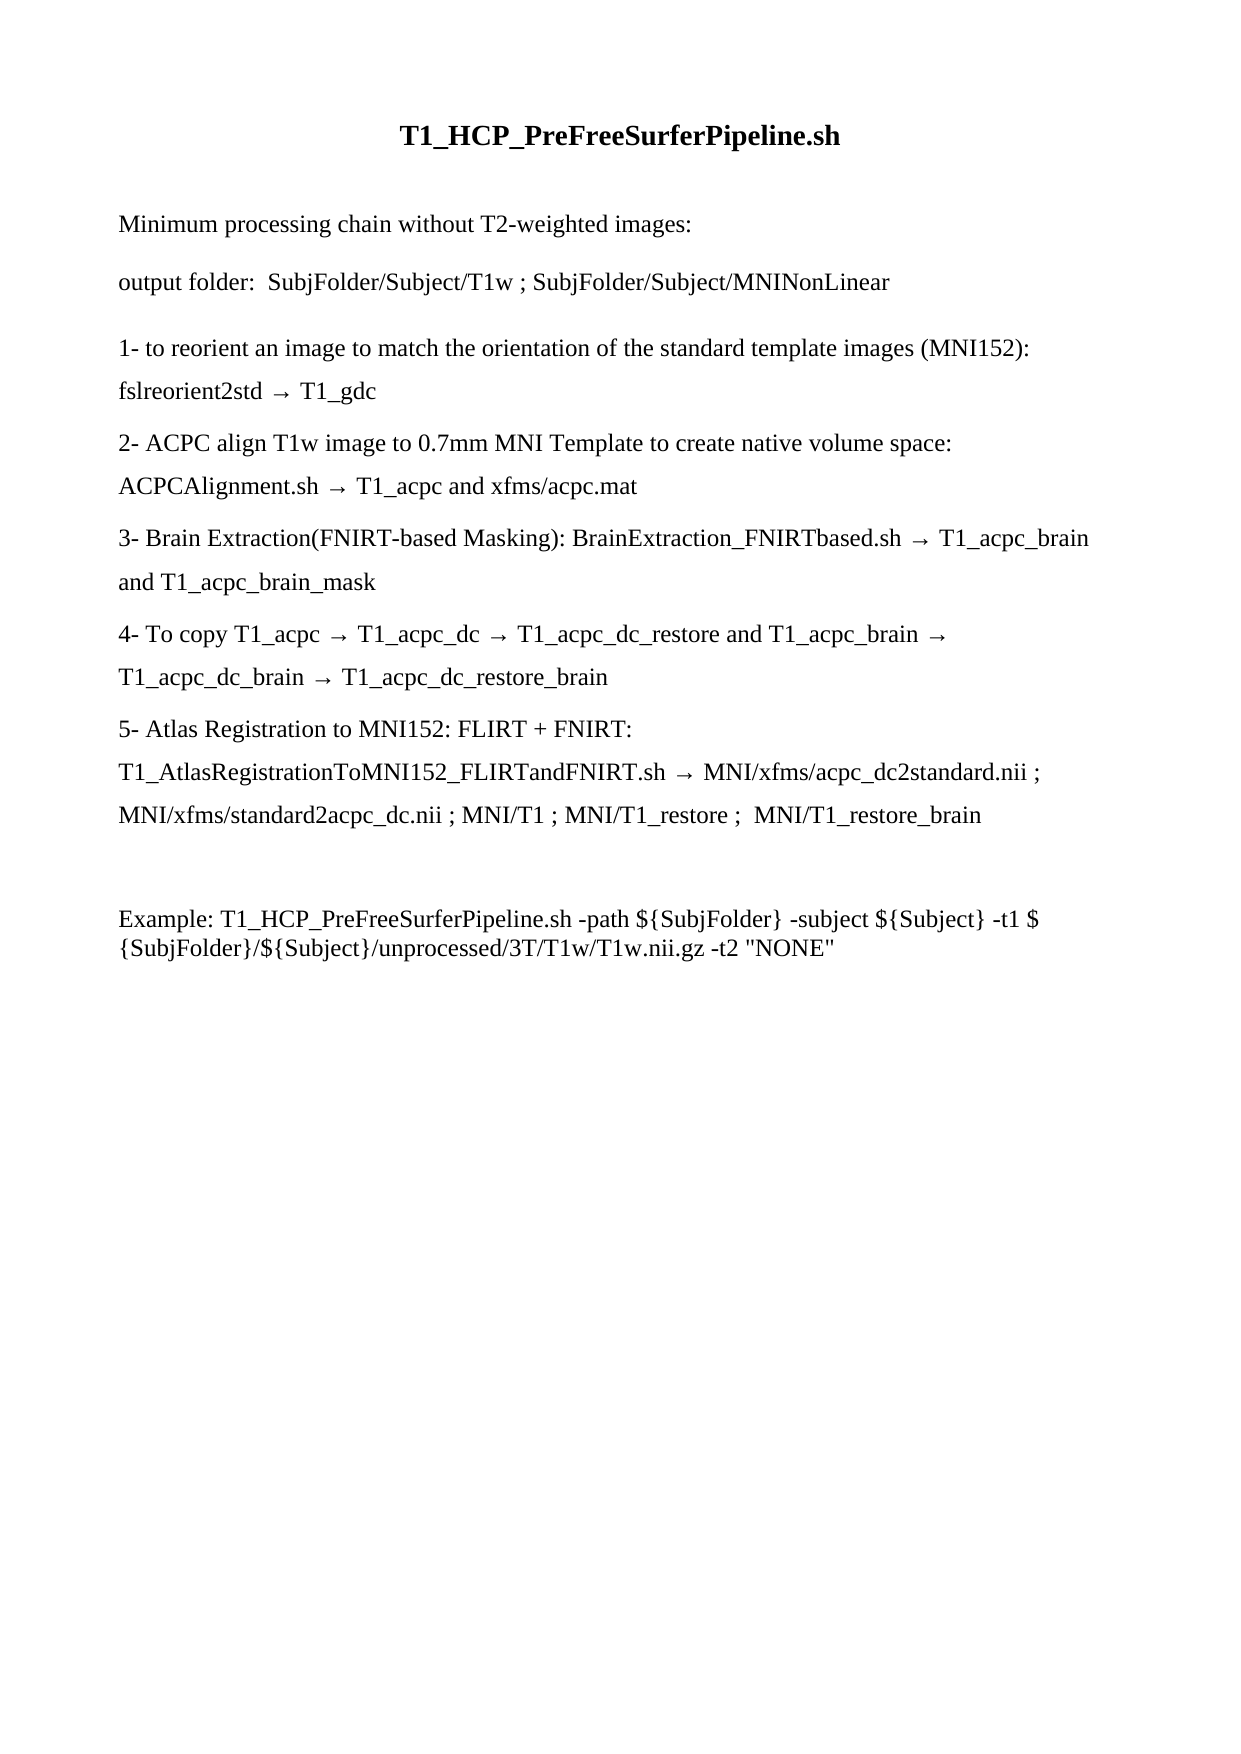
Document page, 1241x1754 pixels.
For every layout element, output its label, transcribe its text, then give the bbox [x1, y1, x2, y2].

text 5- Atlas Registration to MNI152: FLIRT + FNIRT: T1_AtlasRegistrationToMNI152_FLIRTandFNIRT.sh → MNI/xfms/acpc_dc2standard.nii ; MNI/xfms/standard2acpc_dc.nii ; MNI/T1 ; MNI/T1_restore ; MNI/T1_restore_brain [118, 714, 1122, 829]
text Example: T1_HCP_PreFreeSurferPipeline.sh -path ${SubjFolder} -subject ${Subject} -t1 ${SubjFolder}/${Subject}/unprocessed/3T/T1w/T1w.nii.gz -t2 "NONE" [118, 904, 1122, 962]
text 3- Brain Extraction(FNIRT-based Masking): BrainExtraction_FNIRTbased.sh → T1_acpc_brain and T1_acpc_brain_mask [118, 523, 1122, 595]
text T1_HCP_PreFreeSurferPipeline.sh [118, 118, 1122, 152]
text 1- to reorient an image to match the orientation of the standard template images (MNI152): fslreorient2std → T1_gdc [118, 333, 1122, 405]
text output folder: SubjFolder/Subject/T1w ; SubjFolder/Subject/MNINonLinear [118, 267, 1122, 295]
text Minimum processing chain without T2-weighted images: [118, 209, 1122, 238]
text 2- ACPC align T1w image to 0.7mm MNI Template to create native volume space: ACPCAlignment.sh → T1_acpc and xfms/acpc.mat [118, 428, 1122, 500]
text 4- To copy T1_acpc → T1_acpc_dc → T1_acpc_dc_restore and T1_acpc_brain → T1_acpc_dc_brain → T1_acpc_dc_restore_brain [118, 619, 1122, 691]
